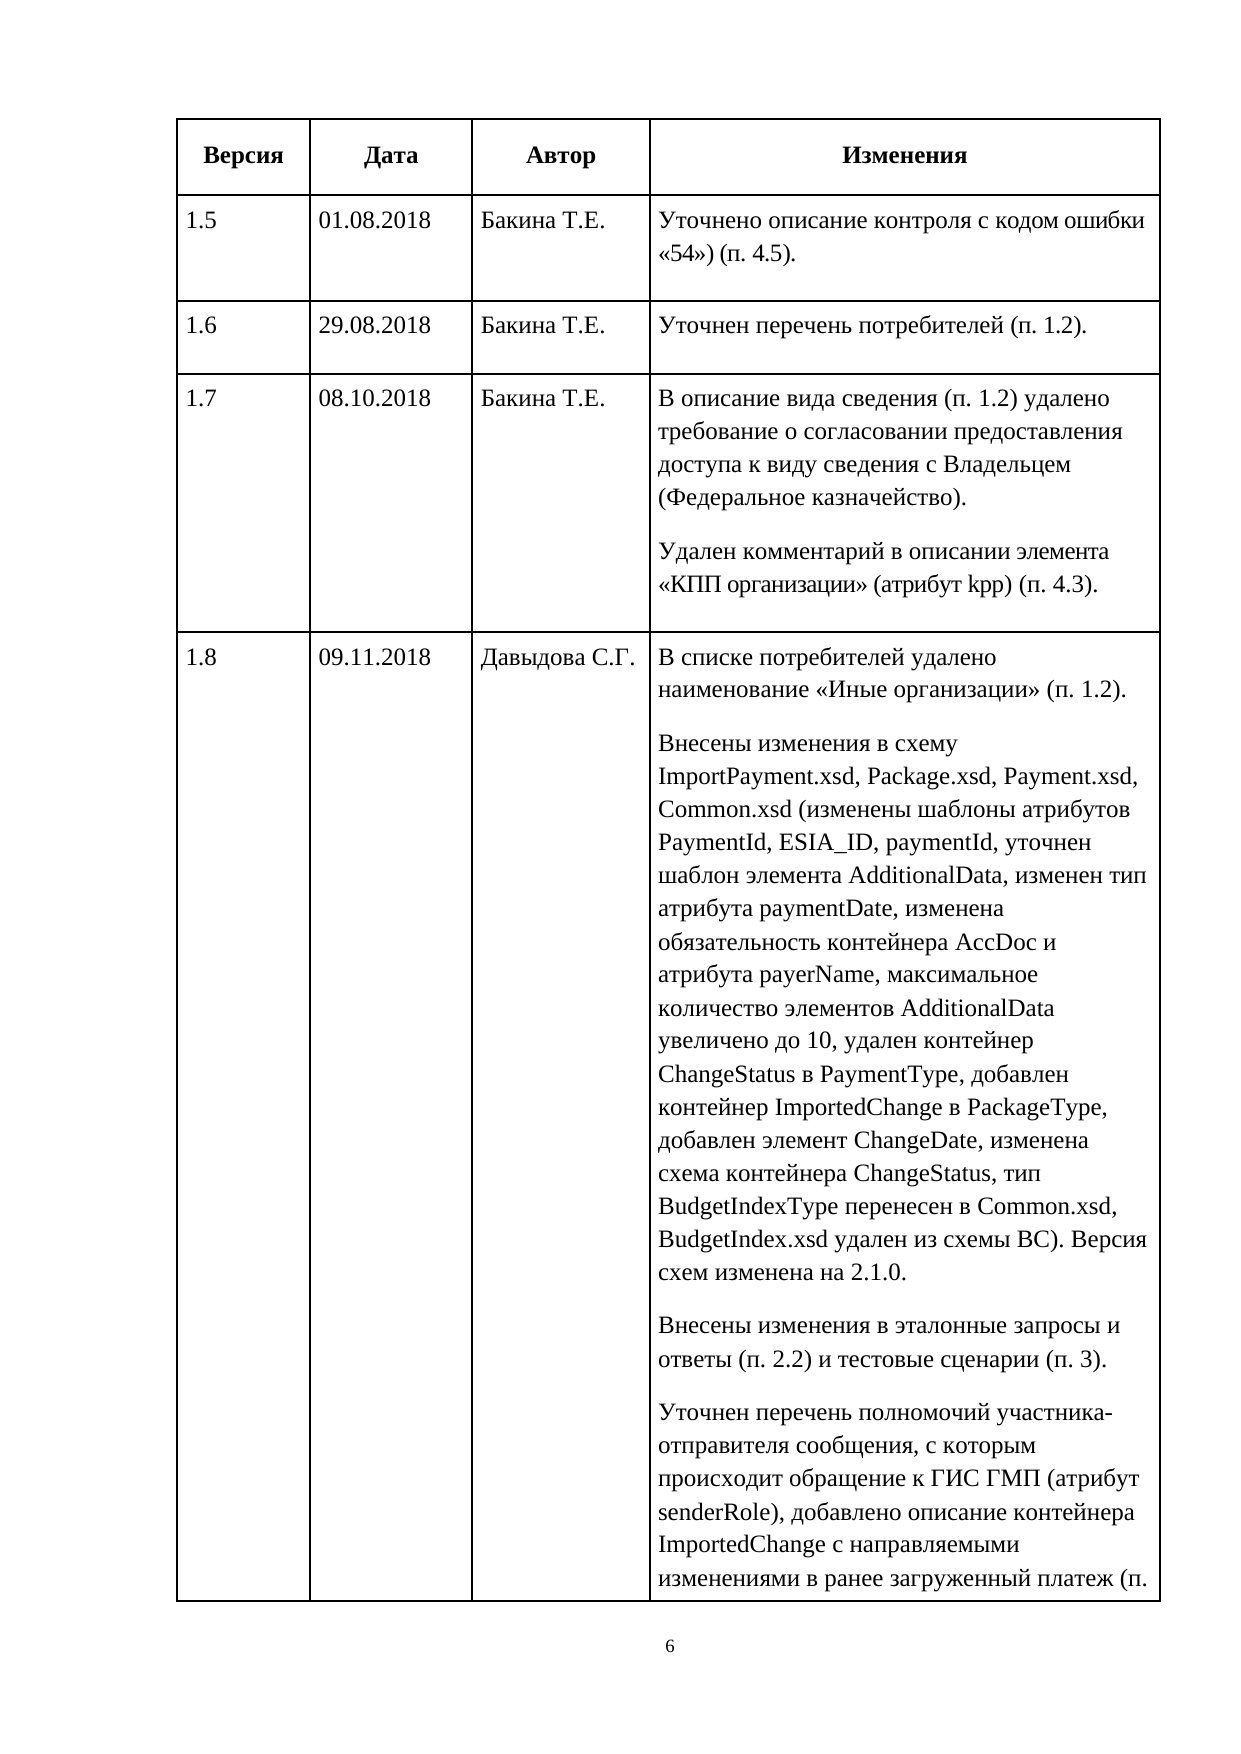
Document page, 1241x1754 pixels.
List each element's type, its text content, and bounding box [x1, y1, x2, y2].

table_cell Бакина Т.Е. [473, 196, 649, 300]
table_cell 1.7 [178, 375, 309, 631]
table_cell 29.08.2018 [311, 302, 471, 373]
table_cell Бакина Т.Е. [473, 302, 649, 373]
table_cell 1.5 [178, 196, 309, 300]
table_header Изменения [651, 120, 1159, 194]
table_header Версия [178, 120, 309, 194]
table_header Дата [311, 120, 471, 194]
table_cell В описание вида сведения (п. 1.2) удалено требование о согласовании предоставления доступа к виду сведения с Владельцем (Федеральное казначейство). Удален комментарий в описании элемента «КПП организации» (атрибут kpp) (п. 4.3). [651, 375, 1159, 631]
table_cell 09.11.2018 [311, 633, 471, 1600]
table_cell 1.8 [178, 633, 309, 1600]
table_cell Бакина Т.Е. [473, 375, 649, 631]
table_cell 08.10.2018 [311, 375, 471, 631]
table_cell 01.08.2018 [311, 196, 471, 300]
table_cell Уточнено описание контроля с кодом ошибки «54») (п. 4.5). [651, 196, 1159, 300]
table_cell 1.6 [178, 302, 309, 373]
table_cell Давыдова С.Г. [473, 633, 649, 1600]
table_header Автор [473, 120, 649, 194]
table_cell Уточнен перечень потребителей (п. 1.2). [651, 302, 1159, 373]
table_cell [651, 633, 1159, 1600]
